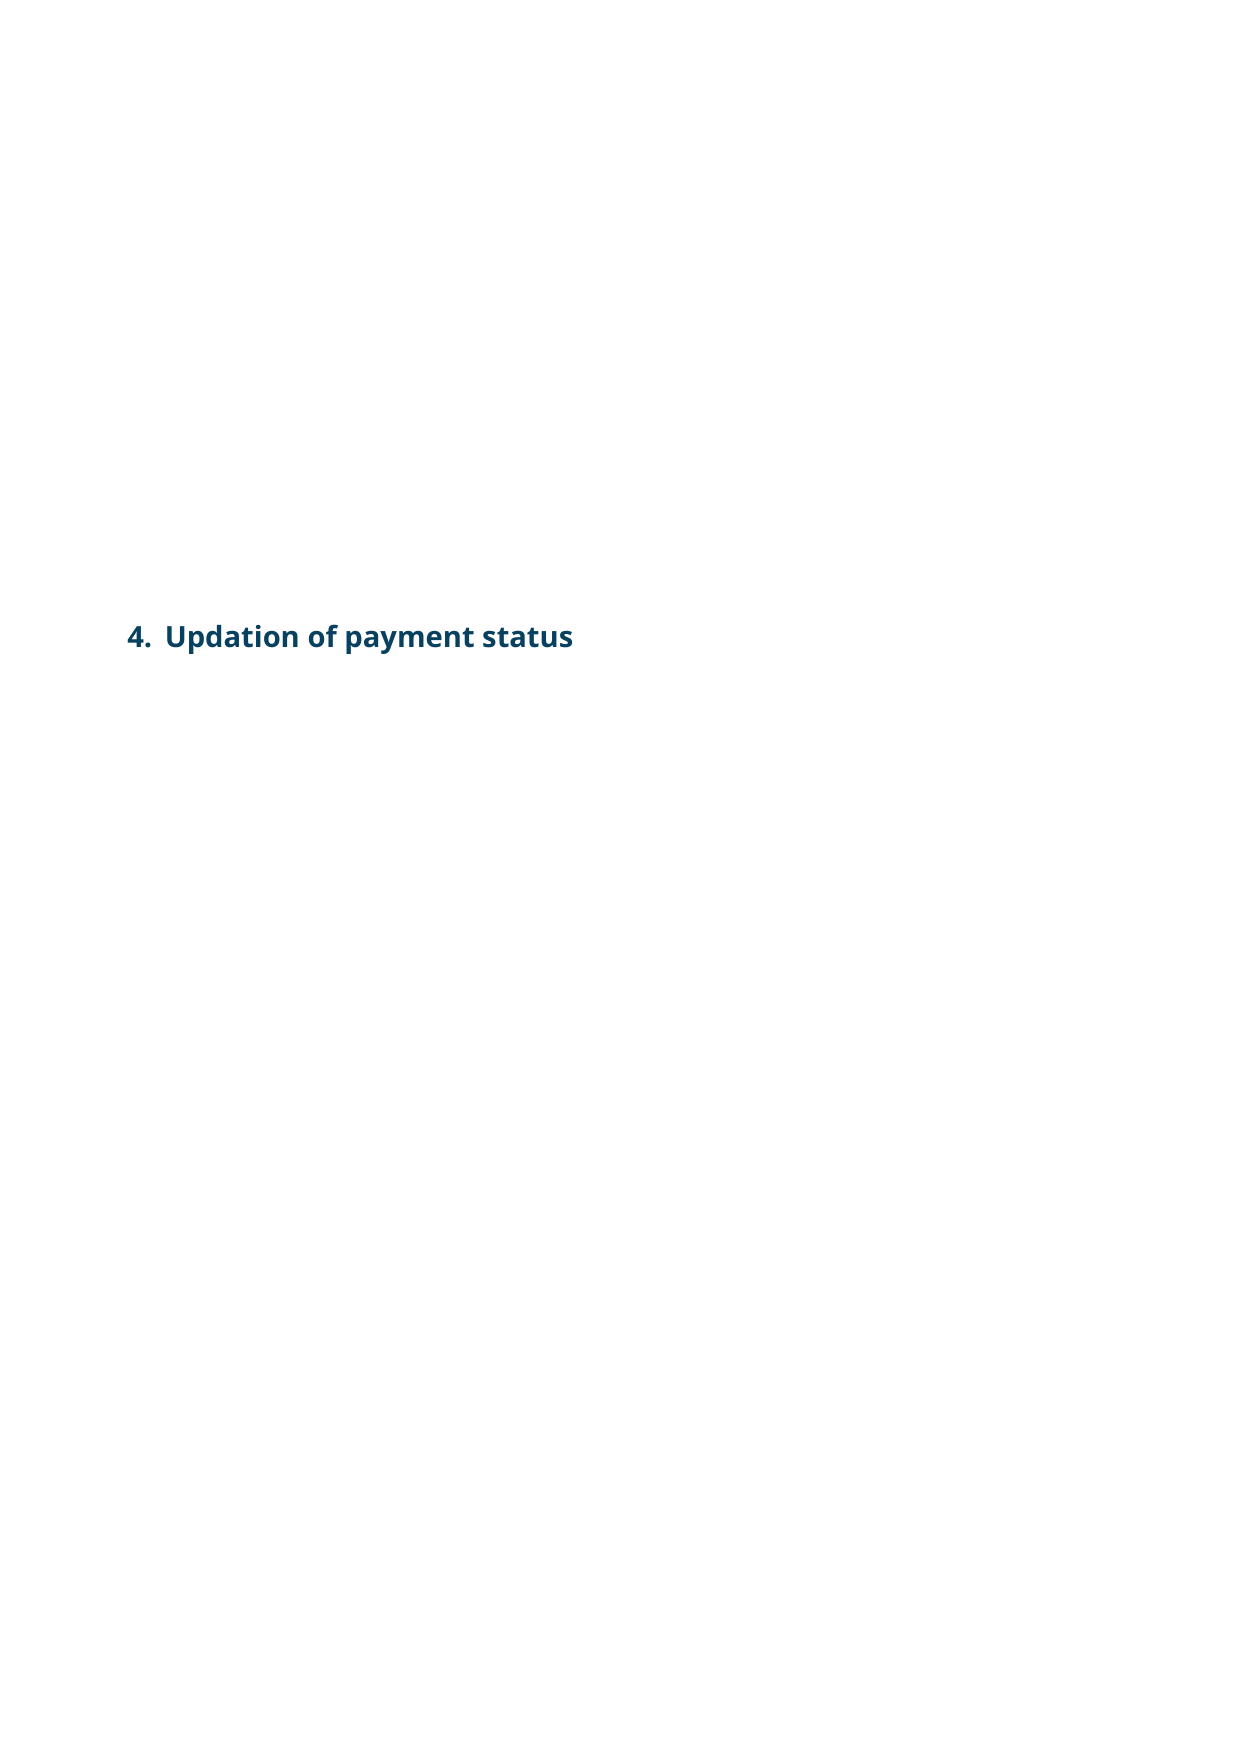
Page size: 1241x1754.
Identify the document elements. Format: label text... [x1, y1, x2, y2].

list Updation of payment status [127, 616, 1160, 656]
